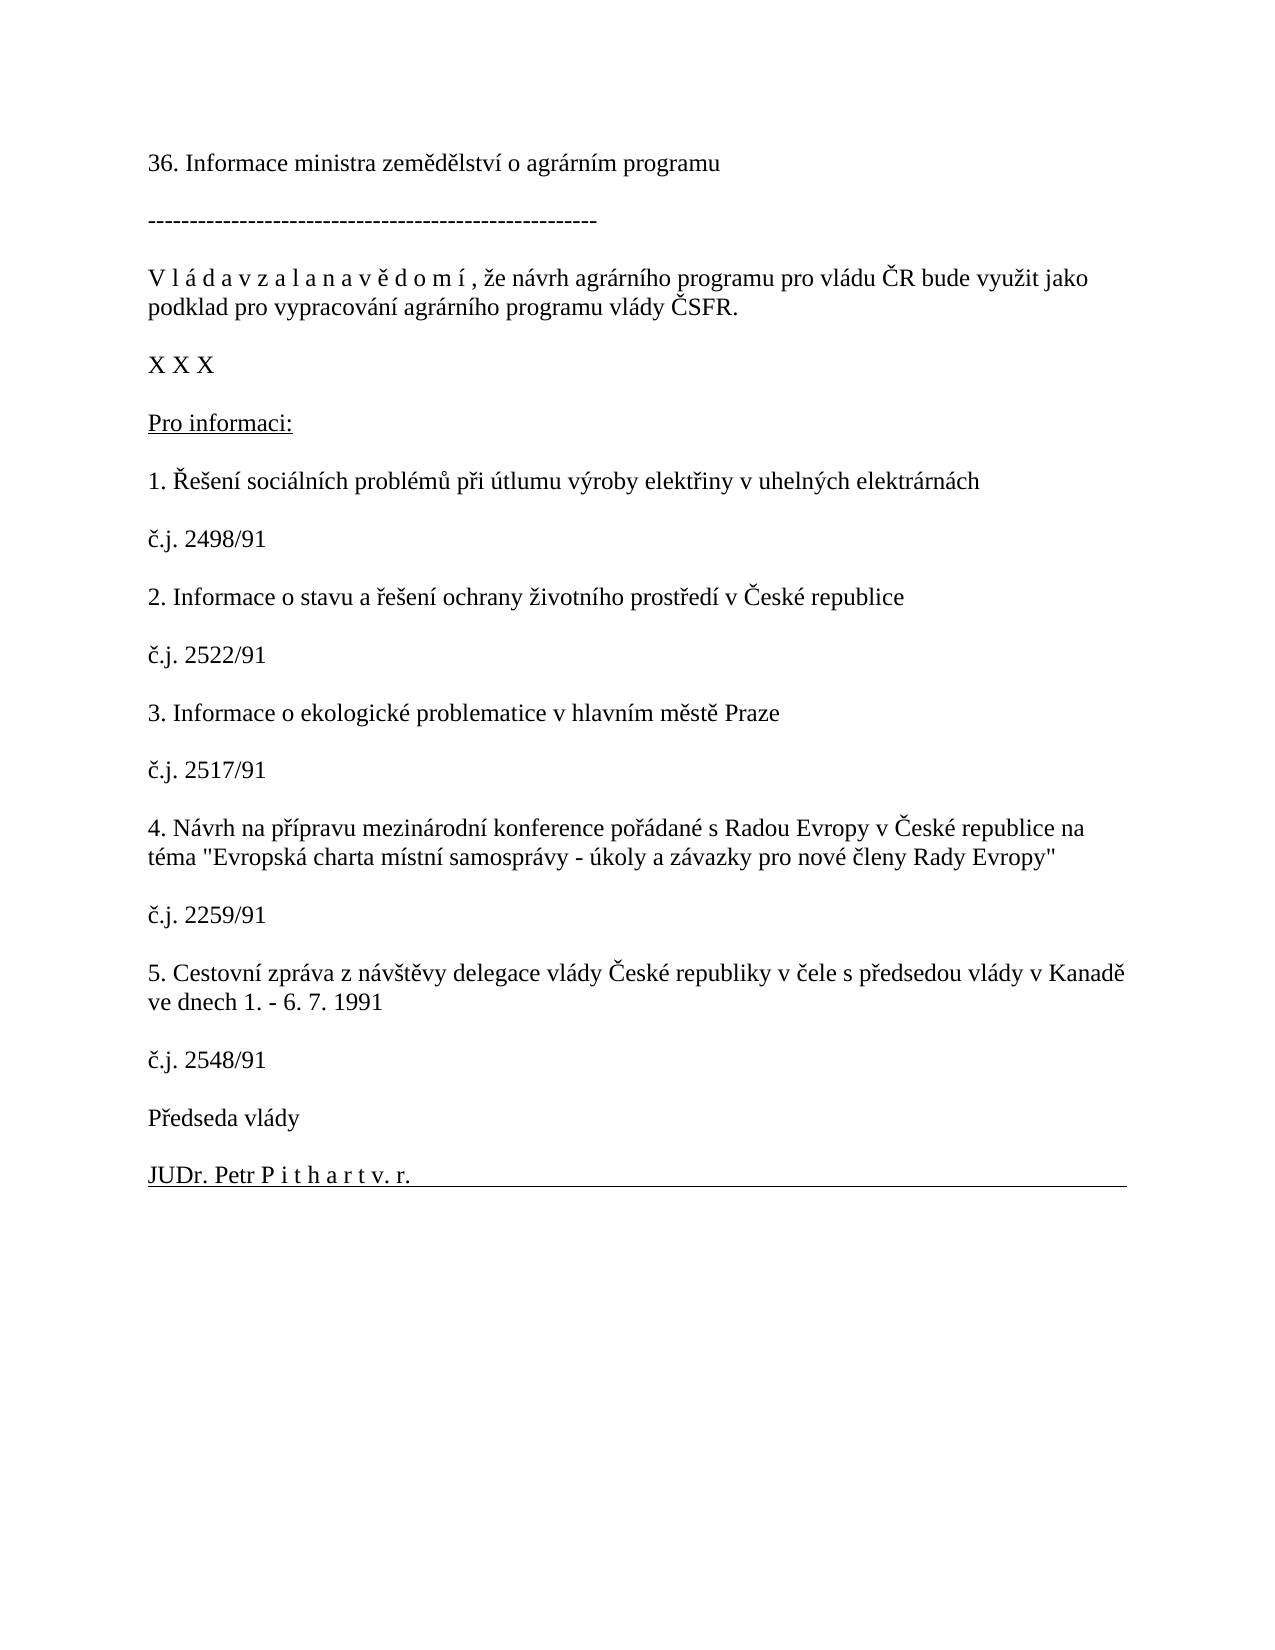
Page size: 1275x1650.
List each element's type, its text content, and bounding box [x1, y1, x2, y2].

text JUDr. Petr P i t h a r t v. r. [148, 1161, 1127, 1186]
text V l á d a v z a l a n a v ě d o m í , že návrh agrárního programu pro vládu ČR bude využit jako podklad pro vypracování agrárního programu vlády ČSFR. [148, 263, 1127, 321]
text Pro informaci: [148, 408, 1127, 437]
text 5. Cestovní zpráva z návštěvy delegace vlády České republiky v čele s předsedou vlády v Kanadě ve dnech 1. - 6. 7. 1991 [148, 958, 1127, 1016]
text č.j. 2498/91 [148, 524, 1127, 553]
text č.j. 2259/91 [148, 900, 1127, 929]
text ------------------------------------------------------ [148, 206, 1127, 234]
text č.j. 2522/91 [148, 640, 1127, 668]
text Předseda vlády [148, 1103, 1127, 1131]
text 4. Návrh na přípravu mezinárodní konference pořádané s Radou Evropy v České republice na téma "Evropská charta místní samosprávy - úkoly a závazky pro nové členy Rady Evropy" [148, 813, 1127, 871]
text 2. Informace o stavu a řešení ochrany životního prostředí v České republice [148, 582, 1127, 611]
text 3. Informace o ekologické problematice v hlavním městě Praze [148, 698, 1127, 726]
text 1. Řešení sociálních problémů při útlumu výroby elektřiny v uhelných elektrárnách [148, 466, 1127, 495]
text č.j. 2548/91 [148, 1045, 1127, 1073]
text č.j. 2517/91 [148, 756, 1127, 784]
text X X X [148, 350, 1127, 379]
text 36. Informace ministra zemědělství o agrárním programu [148, 148, 1127, 176]
